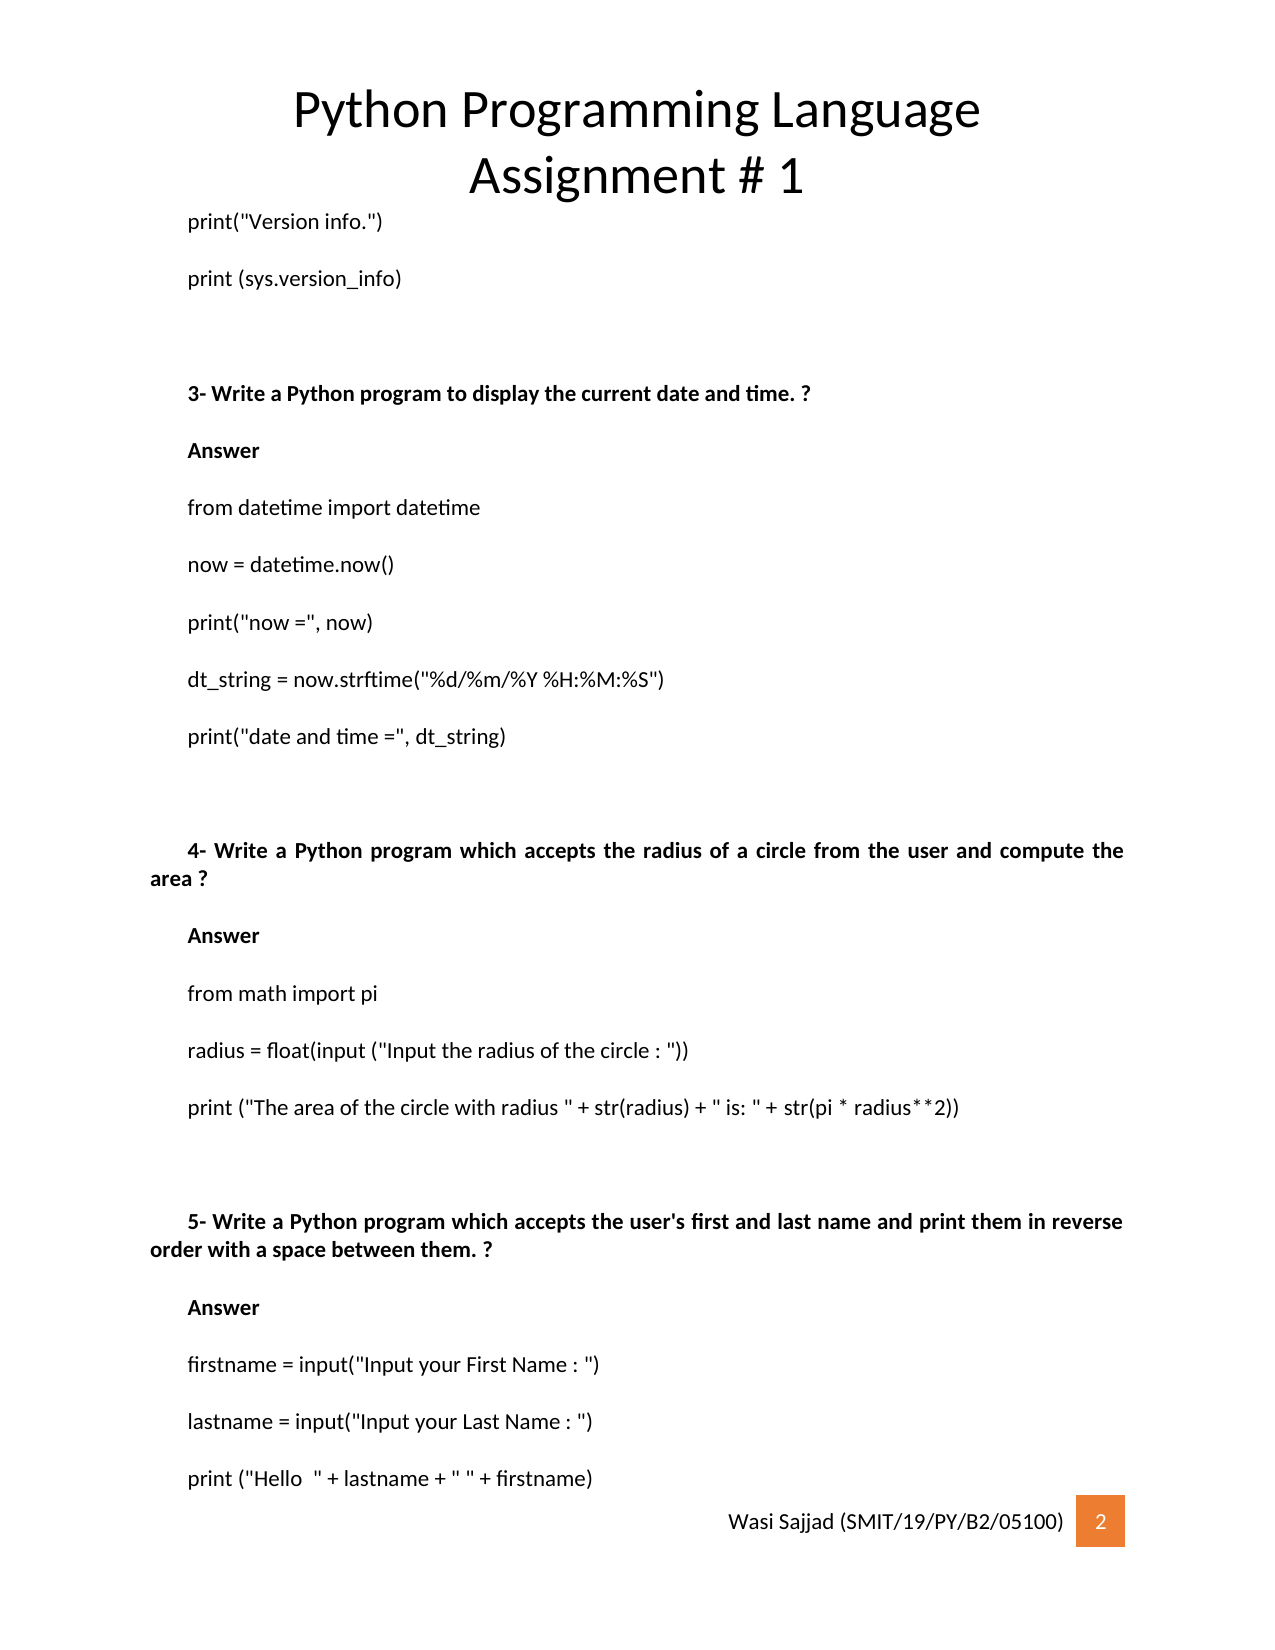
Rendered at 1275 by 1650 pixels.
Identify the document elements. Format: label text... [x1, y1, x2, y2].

text print (sys.version_info) [187, 264, 1125, 292]
text 3- Write a Python program to display the current date and time. ? [187, 379, 1125, 407]
text print("now =", now) [187, 608, 1125, 636]
text 5- Write a Python program which accepts the user's first and last name and print them in reverse order with a space between them. ? [150, 1207, 1125, 1263]
text 4- Write a Python program which accepts the radius of a circle from the user and compute the area ? [150, 836, 1125, 892]
text print("date and time =", dt_string) [187, 722, 1125, 750]
text firstname = input("Input your First Name : ") [187, 1350, 1125, 1378]
text print ("Hello " + lastname + " " + firstname) [187, 1464, 1125, 1492]
text radius = float(input ("Input the radius of the circle : ")) [187, 1036, 1125, 1064]
text now = datetime.now() [187, 550, 1125, 578]
text Answer [187, 436, 1125, 464]
text from math import pi [187, 979, 1125, 1007]
text dt_string = now.strftime("%d/%m/%Y %H:%M:%S") [187, 665, 1125, 693]
text print("Version info.") [187, 207, 1125, 235]
text Answer [150, 922, 1125, 949]
text from datetime import datetime [187, 493, 1125, 521]
text print ("The area of the circle with radius " + str(radius) + " is: " + str(pi * radius**2)) [187, 1093, 1125, 1121]
text lastname = input("Input your Last Name : ") [187, 1407, 1125, 1435]
text Answer [150, 1293, 1125, 1321]
